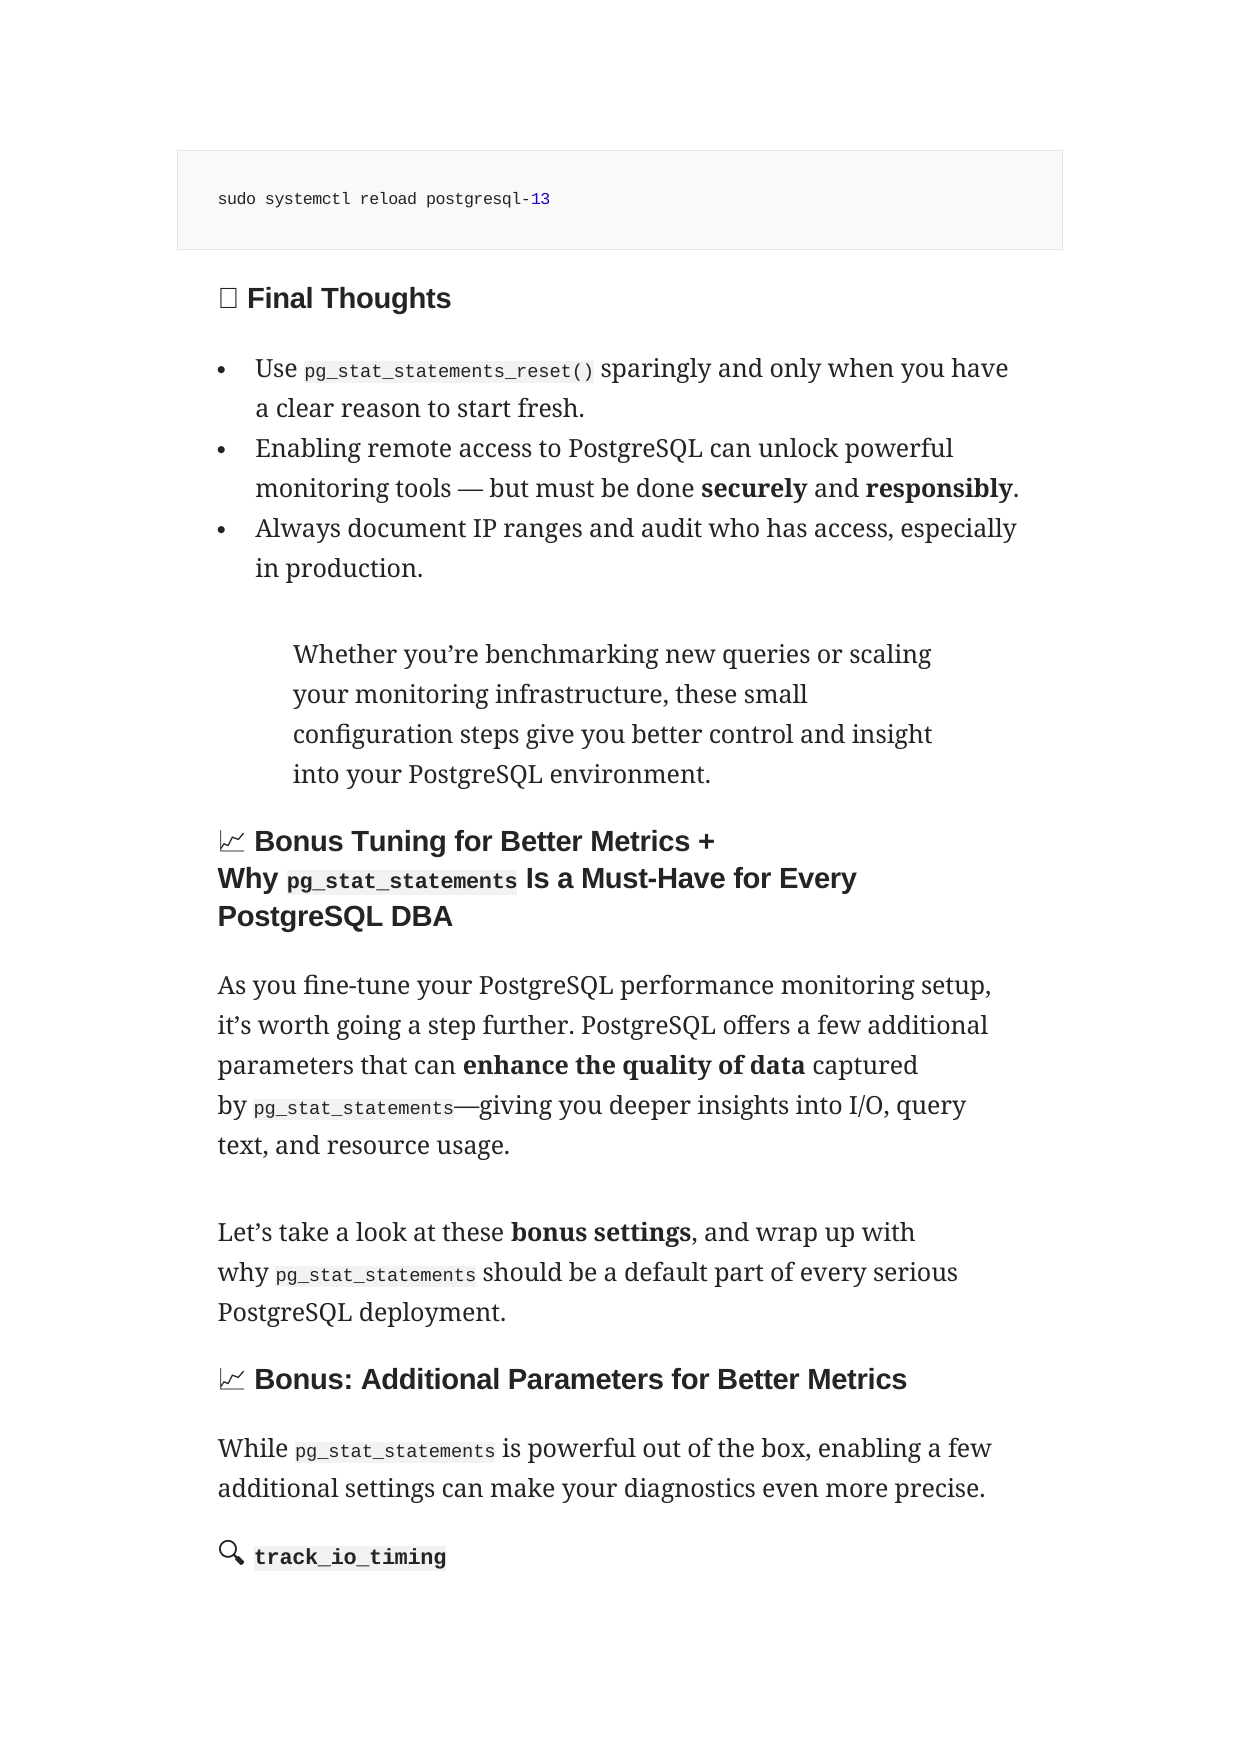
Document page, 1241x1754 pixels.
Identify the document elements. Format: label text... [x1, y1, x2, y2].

list Use pg_stat_statements_reset() sparingly and only when you have a clear reason to start fresh. [218, 344, 1023, 424]
subtitle 🧠 Final Thoughts [217, 278, 1023, 315]
text Whether you’re benchmarking new queries or scaling your monitoring infrastructure, these small configuration steps give you better control and insight into your PostgreSQL environment. [293, 631, 947, 791]
text As you fine-tune your PostgreSQL performance monitoring setup, it’s worth going a step further. PostgreSQL offers a few additional parameters that can enhance the quality of data captured by pg_stat_statements—giving you deeper insights into I/O, query text, and resource usage. [217, 962, 1023, 1162]
list Enabling remote access to PostgreSQL can unlock powerful monitoring tools — but must be done securely and responsibly. [218, 424, 1023, 504]
subtitle 📈 Bonus: Additional Parameters for Better Metrics [217, 1358, 1023, 1395]
text While pg_stat_statements is powerful out of the box, enabling a few additional settings can make your diagnostics even more precise. [217, 1424, 1023, 1504]
text sudo systemctl reload postgresql-13 [178, 151, 1062, 249]
subtitle 🔍 track_io_timing [217, 1534, 1023, 1571]
list Always document IP ranges and audit who has access, especially in production. [218, 504, 1023, 584]
text Let’s take a look at these bonus settings, and wrap up with why pg_stat_statements should be a default part of every serious PostgreSQL deployment. [217, 1209, 1023, 1329]
subtitle 📈 Bonus Tuning for Better Metrics + Why pg_stat_statements Is a Must-Have for Every PostgreSQL DBA [217, 820, 1023, 933]
